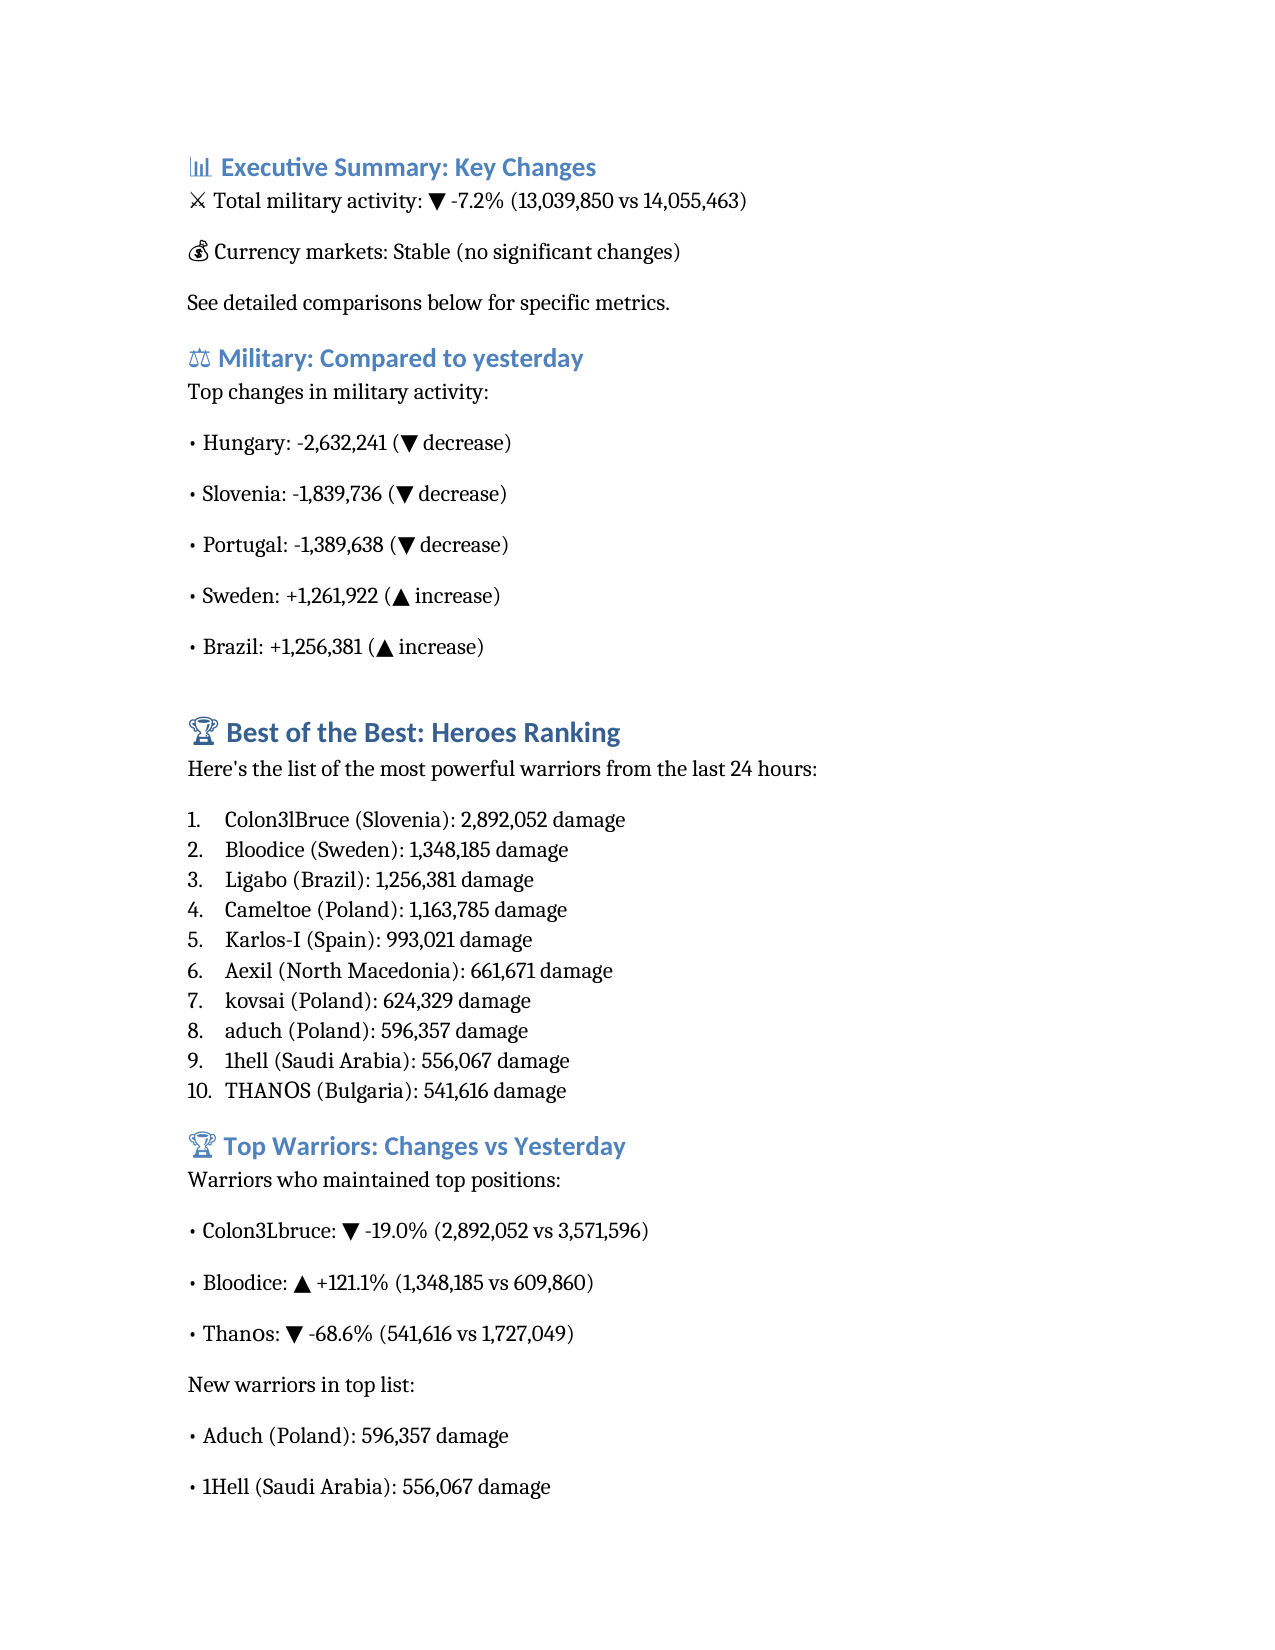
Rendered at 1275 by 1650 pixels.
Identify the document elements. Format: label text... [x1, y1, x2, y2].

subtitle 🏆 Top Warriors: Changes vs Yesterday [187, 1129, 1087, 1162]
text • Brazil: +1,256,381 (▲ increase) [187, 634, 1087, 661]
list Aexil (North Macedonia): 661,671 damage [187, 957, 1087, 984]
subtitle ⚖️ Military: Compared to yesterday [187, 341, 1087, 374]
text • Aduch (Poland): 596,357 damage [187, 1422, 1087, 1449]
list kovsai (Poland): 624,329 damage [187, 988, 1087, 1014]
text • Colon3Lbruce: ▼ -19.0% (2,892,052 vs 3,571,596) [187, 1218, 1087, 1244]
subtitle 🏆 Best of the Best: Heroes Ranking [187, 714, 1087, 750]
list Bloodice (Sweden): 1,348,185 damage [187, 837, 1087, 863]
list Colon3lBruce (Slovenia): 2,892,052 damage [187, 806, 1087, 833]
text • Thanоs: ▼ -68.6% (541,616 vs 1,727,049) [187, 1320, 1087, 1347]
text • Hungary: -2,632,241 (▼ decrease) [187, 430, 1087, 456]
text • Sweden: +1,261,922 (▲ increase) [187, 583, 1087, 609]
list Ligabo (Brazil): 1,256,381 damage [187, 867, 1087, 893]
text Top changes in military activity: [187, 379, 1087, 405]
list Karlos-I (Spain): 993,021 damage [187, 927, 1087, 953]
list THANОS (Bulgaria): 541,616 damage [187, 1078, 1087, 1104]
text Here's the list of the most powerful warriors from the last 24 hours: [187, 755, 1087, 782]
list 1hell (Saudi Arabia): 556,067 damage [187, 1048, 1087, 1074]
subtitle 📊 Executive Summary: Key Changes [187, 150, 1087, 183]
text New warriors in top list: [187, 1371, 1087, 1398]
text • Bloodice: ▲ +121.1% (1,348,185 vs 609,860) [187, 1269, 1087, 1296]
text • Slovenia: -1,839,736 (▼ decrease) [187, 481, 1087, 507]
text 💰 Currency markets: Stable (no significant changes) [187, 239, 1087, 265]
text • Portugal: -1,389,638 (▼ decrease) [187, 532, 1087, 558]
list aduch (Poland): 596,357 damage [187, 1018, 1087, 1044]
list Cameltoe (Poland): 1,163,785 damage [187, 897, 1087, 923]
text See detailed comparisons below for specific metrics. [187, 290, 1087, 316]
text ⚔️ Total military activity: ▼ -7.2% (13,039,850 vs 14,055,463) [187, 188, 1087, 214]
text • 1Hell (Saudi Arabia): 556,067 damage [187, 1473, 1087, 1500]
text Warriors who maintained top positions: [187, 1167, 1087, 1193]
